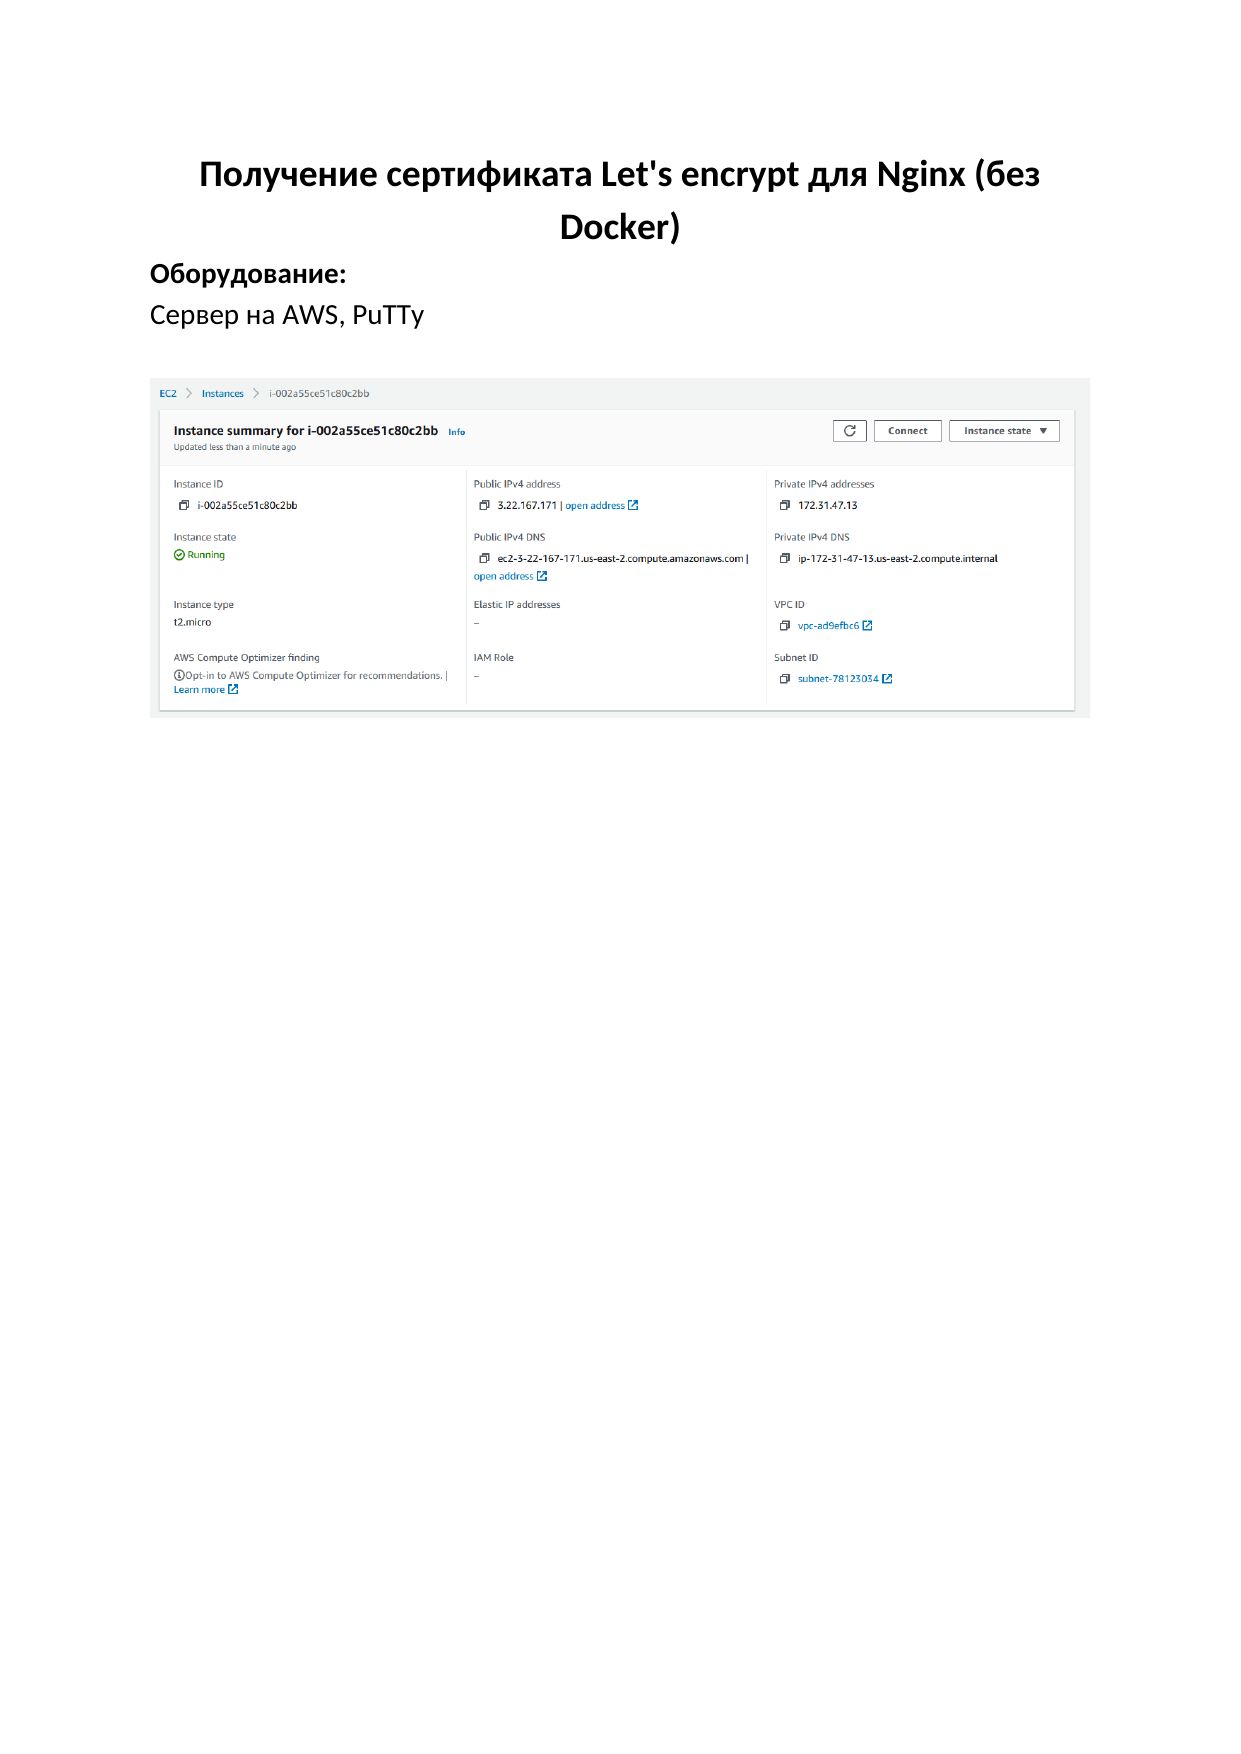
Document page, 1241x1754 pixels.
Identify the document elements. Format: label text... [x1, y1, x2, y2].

text Оборудование: [150, 255, 1090, 291]
picture [150, 378, 1091, 718]
text Сервер на AWS, PuTTy [150, 296, 1090, 332]
text Получение сертификата Let's encrypt для Nginx (без Docker) [150, 150, 1090, 248]
